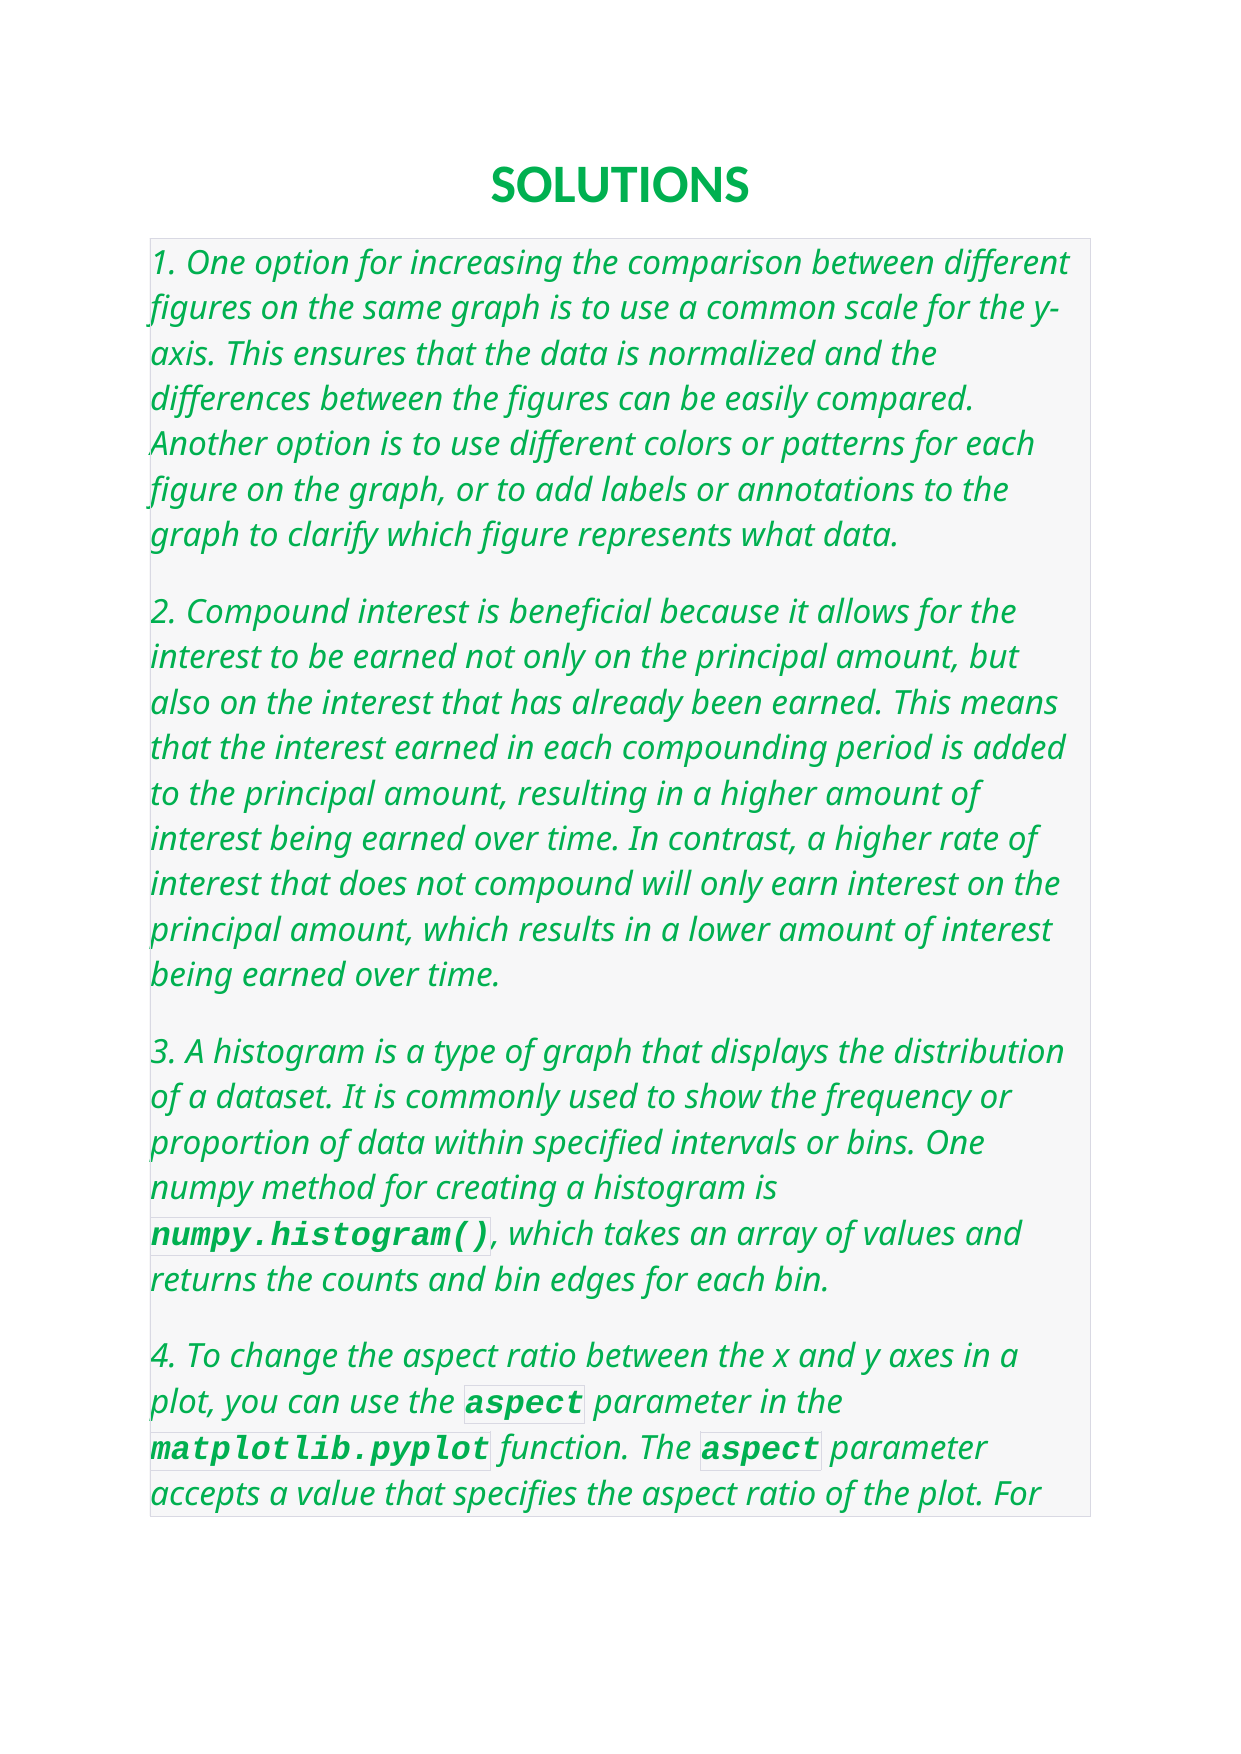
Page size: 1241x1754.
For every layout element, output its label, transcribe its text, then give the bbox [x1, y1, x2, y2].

text 1. One option for increasing the comparison between different figures on the same graph is to use a common scale for the y-axis. This ensures that the data is normalized and the differences between the figures can be easily compared. Another option is to use different colors or patterns for each figure on the graph, or to add labels or annotations to the graph to clarify which figure represents what data. [151, 239, 1090, 556]
text SOLUTIONS [150, 150, 1090, 216]
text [151, 1332, 1090, 1516]
text 3. A histogram is a type of graph that displays the distribution of a dataset. It is commonly used to show the frequency or proportion of data within specified intervals or bins. One numpy method for creating a histogram is numpy.histogram(), which takes an array of values and returns the counts and bin edges for each bin. [151, 1027, 1090, 1301]
text 2. Compound interest is beneficial because it allows for the interest to be earned not only on the principal amount, but also on the interest that has already been earned. This means that the interest earned in each compounding period is added to the principal amount, resulting in a higher amount of interest being earned over time. In contrast, a higher rate of interest that does not compound will only earn interest on the principal amount, which results in a lower amount of interest being earned over time. [151, 587, 1090, 996]
